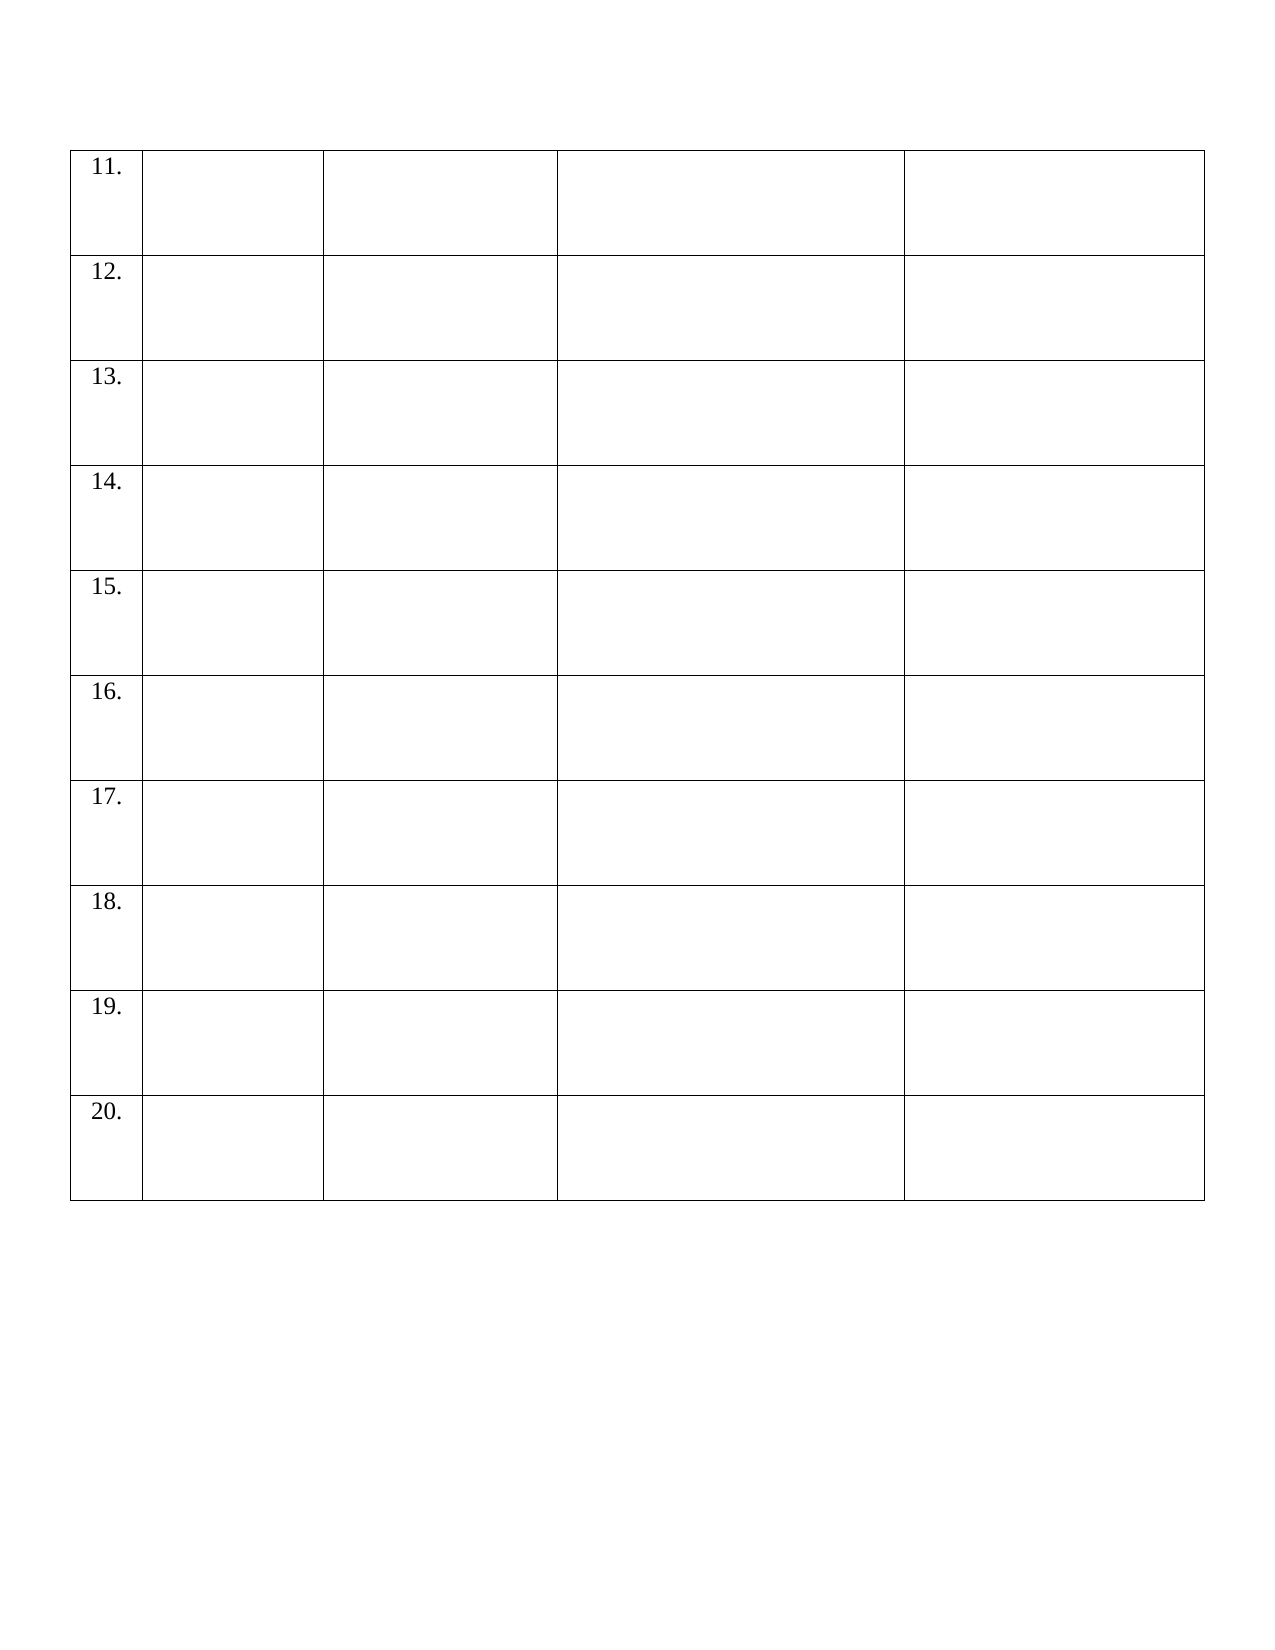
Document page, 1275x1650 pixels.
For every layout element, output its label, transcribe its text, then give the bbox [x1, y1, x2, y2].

table_cell [558, 886, 904, 990]
table_cell [558, 361, 904, 465]
table_cell [143, 1096, 323, 1200]
table_cell [143, 991, 323, 1095]
table_cell [143, 886, 323, 990]
table_cell [558, 676, 904, 780]
table_cell [324, 256, 557, 360]
table_cell 20. [71, 1096, 142, 1200]
table_cell 13. [71, 361, 142, 465]
table_cell [905, 466, 1204, 570]
table_cell [324, 991, 557, 1095]
table_cell [143, 676, 323, 780]
table_cell 12. [71, 256, 142, 360]
table_cell 18. [71, 886, 142, 990]
table_cell [905, 256, 1204, 360]
table_cell [324, 466, 557, 570]
table_cell 15. [71, 571, 142, 675]
table_cell 17. [71, 781, 142, 885]
table_cell [324, 571, 557, 675]
table_cell [324, 676, 557, 780]
table_cell [143, 256, 323, 360]
table_cell [905, 991, 1204, 1095]
table_cell [143, 466, 323, 570]
table_cell [558, 571, 904, 675]
table_cell [324, 1096, 557, 1200]
table_cell 16. [71, 676, 142, 780]
table_cell [143, 151, 323, 255]
table_cell [905, 571, 1204, 675]
table_cell [143, 781, 323, 885]
table_cell [558, 151, 904, 255]
table_cell [905, 1096, 1204, 1200]
table_cell [558, 781, 904, 885]
table_cell [324, 151, 557, 255]
table_cell [324, 361, 557, 465]
table_cell [905, 886, 1204, 990]
table_cell [558, 466, 904, 570]
table_cell 14. [71, 466, 142, 570]
table_cell 19. [71, 991, 142, 1095]
table_cell [558, 256, 904, 360]
table_cell [905, 361, 1204, 465]
table_cell [324, 886, 557, 990]
table_cell [143, 361, 323, 465]
table_cell [558, 1096, 904, 1200]
table_cell [143, 571, 323, 675]
table_cell 11. [71, 151, 142, 255]
table_cell [905, 151, 1204, 255]
table_cell [558, 991, 904, 1095]
table_cell [905, 676, 1204, 780]
table_cell [324, 781, 557, 885]
table_cell [905, 781, 1204, 885]
